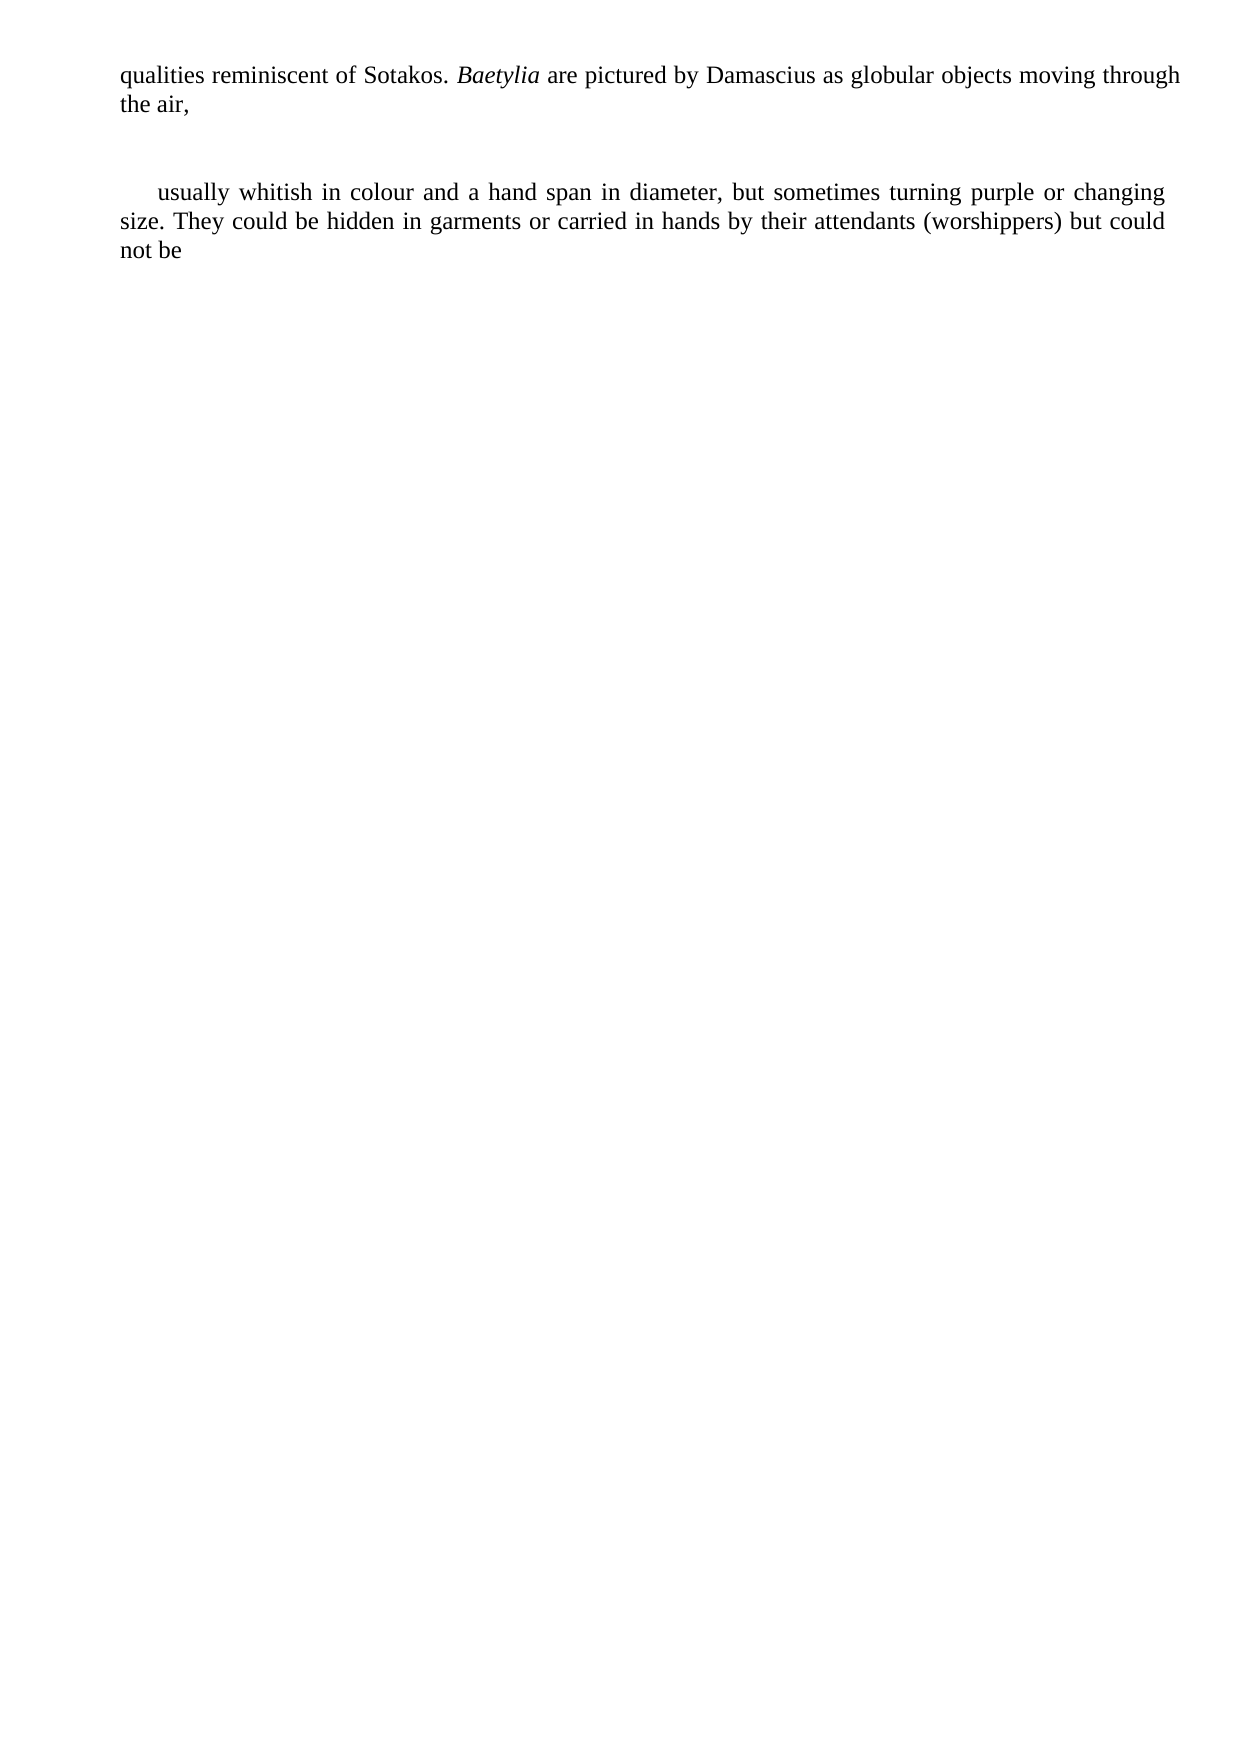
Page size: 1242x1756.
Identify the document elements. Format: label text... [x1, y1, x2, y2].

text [120, 60, 1181, 117]
text usually whitish in colour and a hand span in diameter, but sometimes turning purple or changing size. They could be hidden in garments or carried in hands by their attendants (worshippers) but could not be [120, 177, 1166, 264]
